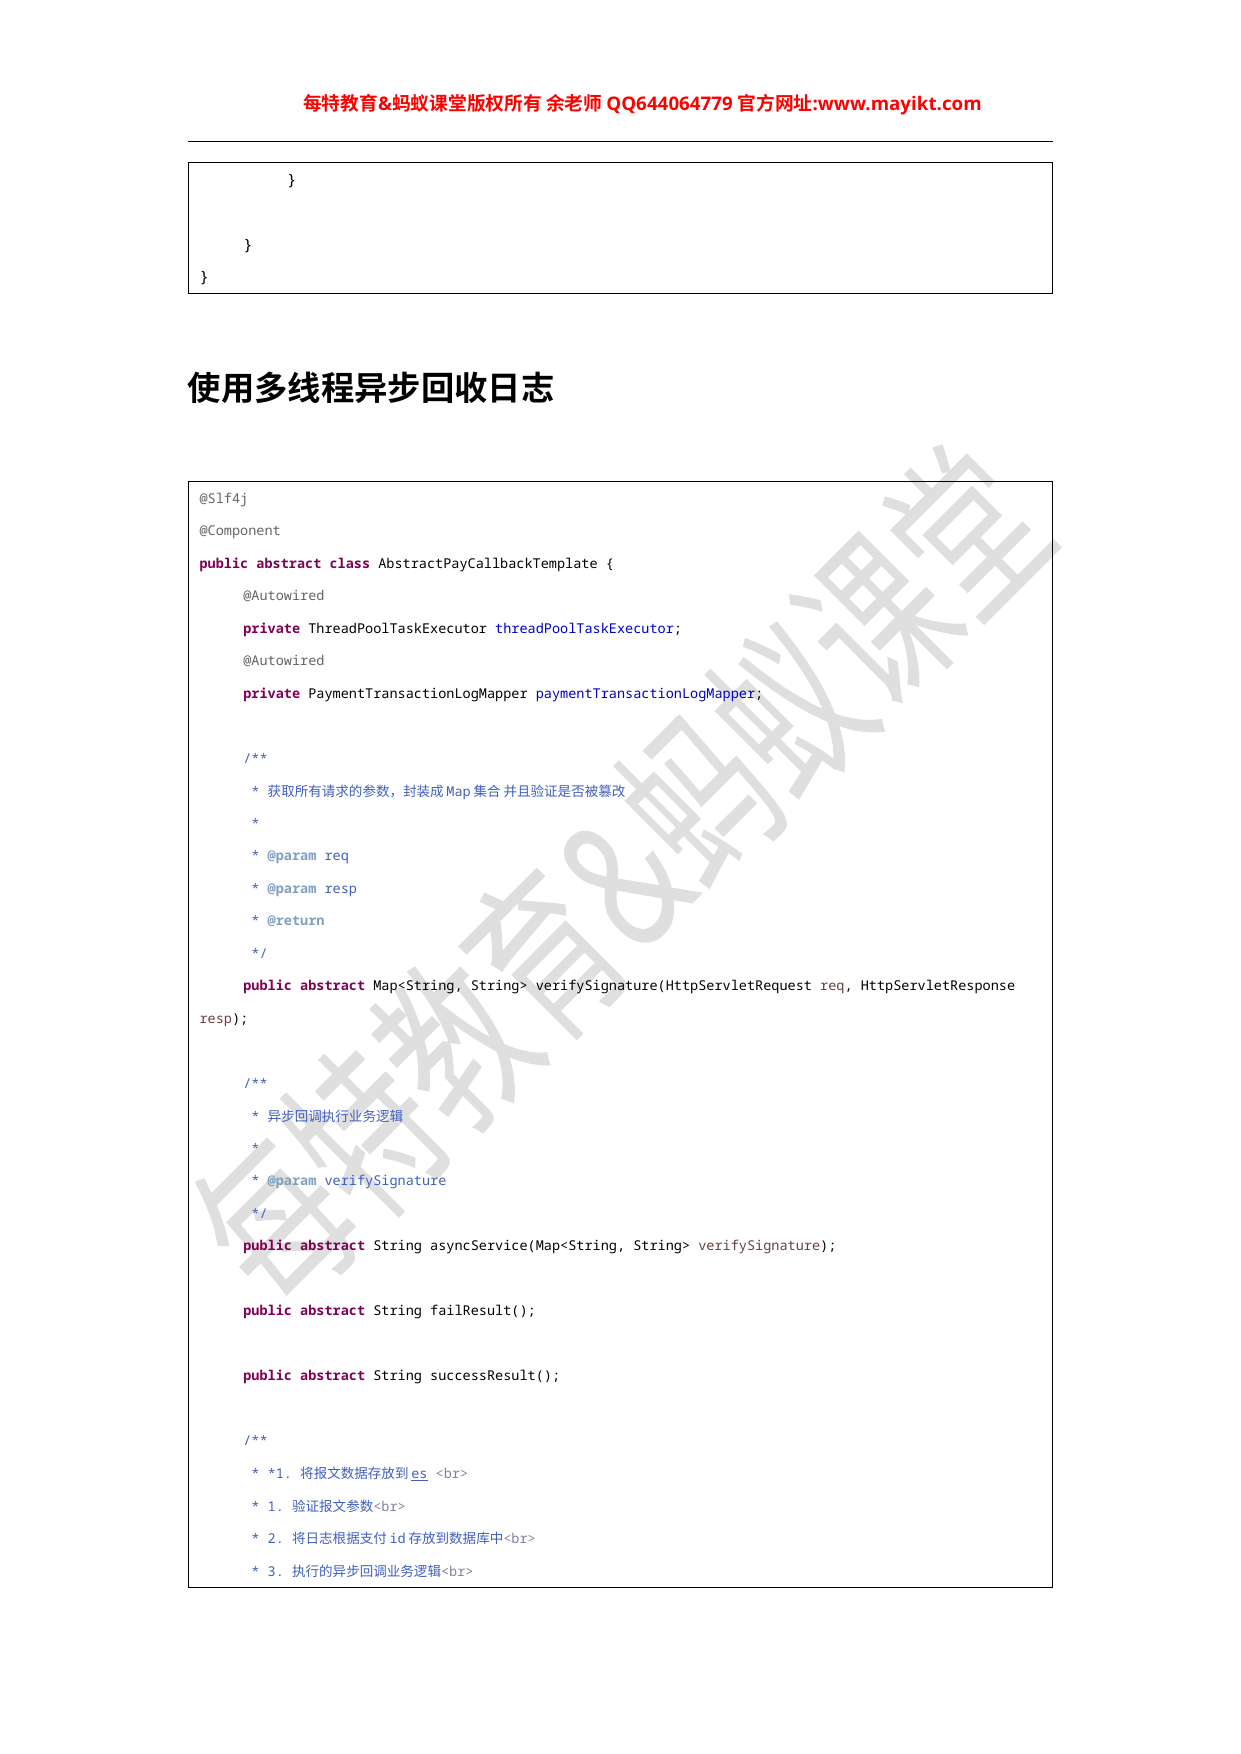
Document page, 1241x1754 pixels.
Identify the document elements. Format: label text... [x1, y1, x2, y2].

subtitle 使用多线程异步回收日志 [187, 354, 1053, 419]
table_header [189, 482, 1052, 1587]
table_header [189, 163, 1052, 293]
